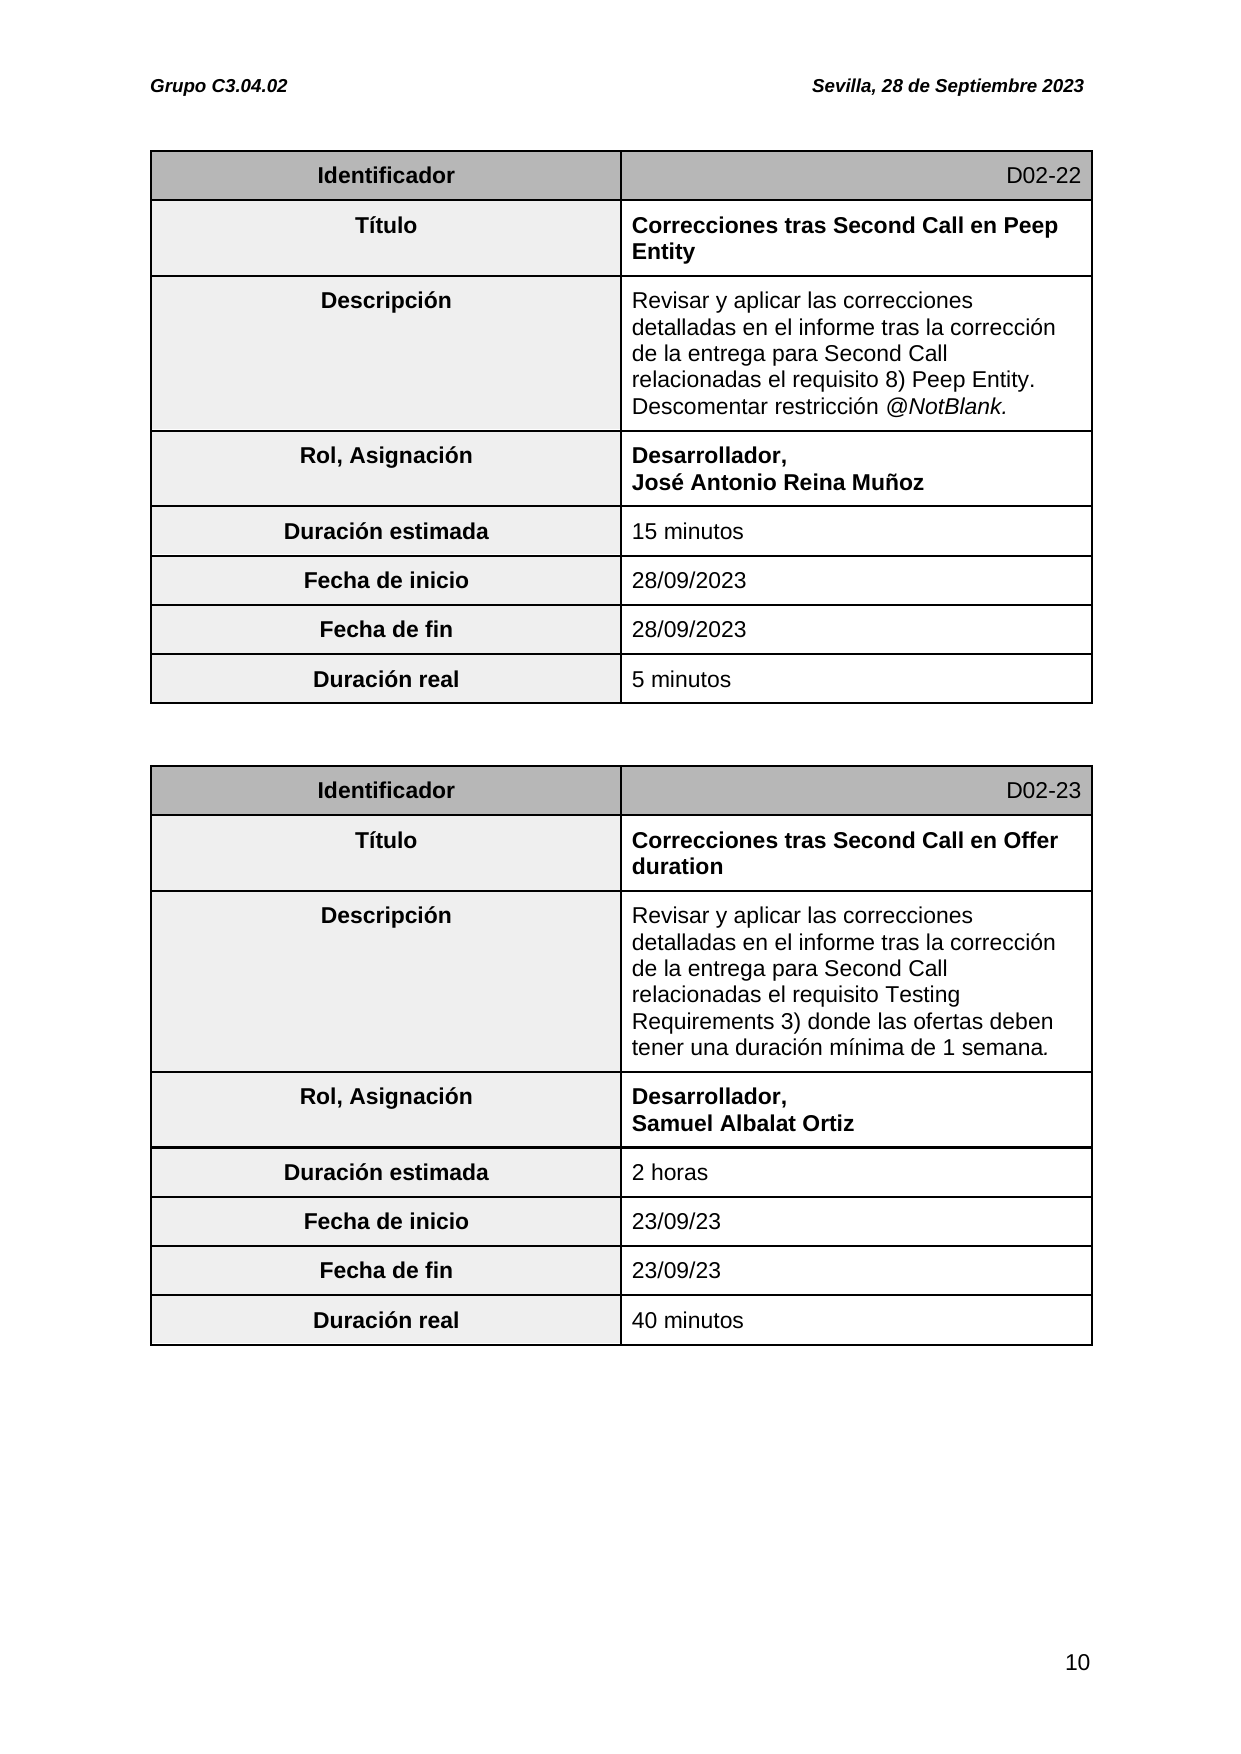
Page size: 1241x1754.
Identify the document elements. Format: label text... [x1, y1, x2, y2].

table_cell Revisar y aplicar las correcciones detalladas en el informe tras la corrección de la entrega para Second Call relacionadas el requisito 8) Peep Entity. Descomentar restricción @NotBlank. [622, 277, 1091, 429]
table_cell 15 minutos [622, 507, 1091, 554]
table_cell Fecha de inicio [152, 1198, 620, 1245]
table_cell Desarrollador, Samuel Albalat Ortiz [622, 1073, 1091, 1146]
table_cell Descripción [152, 892, 620, 1071]
table_cell Correcciones tras Second Call en Peep Entity [622, 201, 1091, 275]
table_cell Duración estimada [152, 1149, 620, 1196]
table_cell Duración real [152, 1296, 620, 1343]
table_header D02-22 [622, 152, 1091, 199]
table_cell Rol, Asignación [152, 1073, 620, 1146]
table_cell Desarrollador, José Antonio Reina Muñoz [622, 432, 1091, 505]
table_cell Fecha de inicio [152, 557, 620, 604]
table_cell Correcciones tras Second Call en Offer duration [622, 816, 1091, 890]
table_cell 28/09/2023 [622, 606, 1091, 653]
table_cell Fecha de fin [152, 1247, 620, 1294]
table_cell 40 minutos [622, 1296, 1091, 1343]
table_cell Duración estimada [152, 507, 620, 554]
table_cell 28/09/2023 [622, 557, 1091, 604]
table_cell 23/09/23 [622, 1198, 1091, 1245]
table_cell 2 horas [622, 1149, 1091, 1196]
table_header Identificador [152, 767, 620, 814]
table_cell Rol, Asignación [152, 432, 620, 505]
table_cell 5 minutos [622, 655, 1091, 702]
table_header D02-23 [622, 767, 1091, 814]
table_cell Fecha de fin [152, 606, 620, 653]
table_cell Título [152, 201, 620, 275]
table_cell Duración real [152, 655, 620, 702]
table_cell Revisar y aplicar las correcciones detalladas en el informe tras la corrección de la entrega para Second Call relacionadas el requisito Testing Requirements 3) donde las ofertas deben tener una duración mínima de 1 semana. [622, 892, 1091, 1071]
table_cell Descripción [152, 277, 620, 429]
table_header Identificador [152, 152, 620, 199]
table_cell 23/09/23 [622, 1247, 1091, 1294]
table_cell Título [152, 816, 620, 890]
